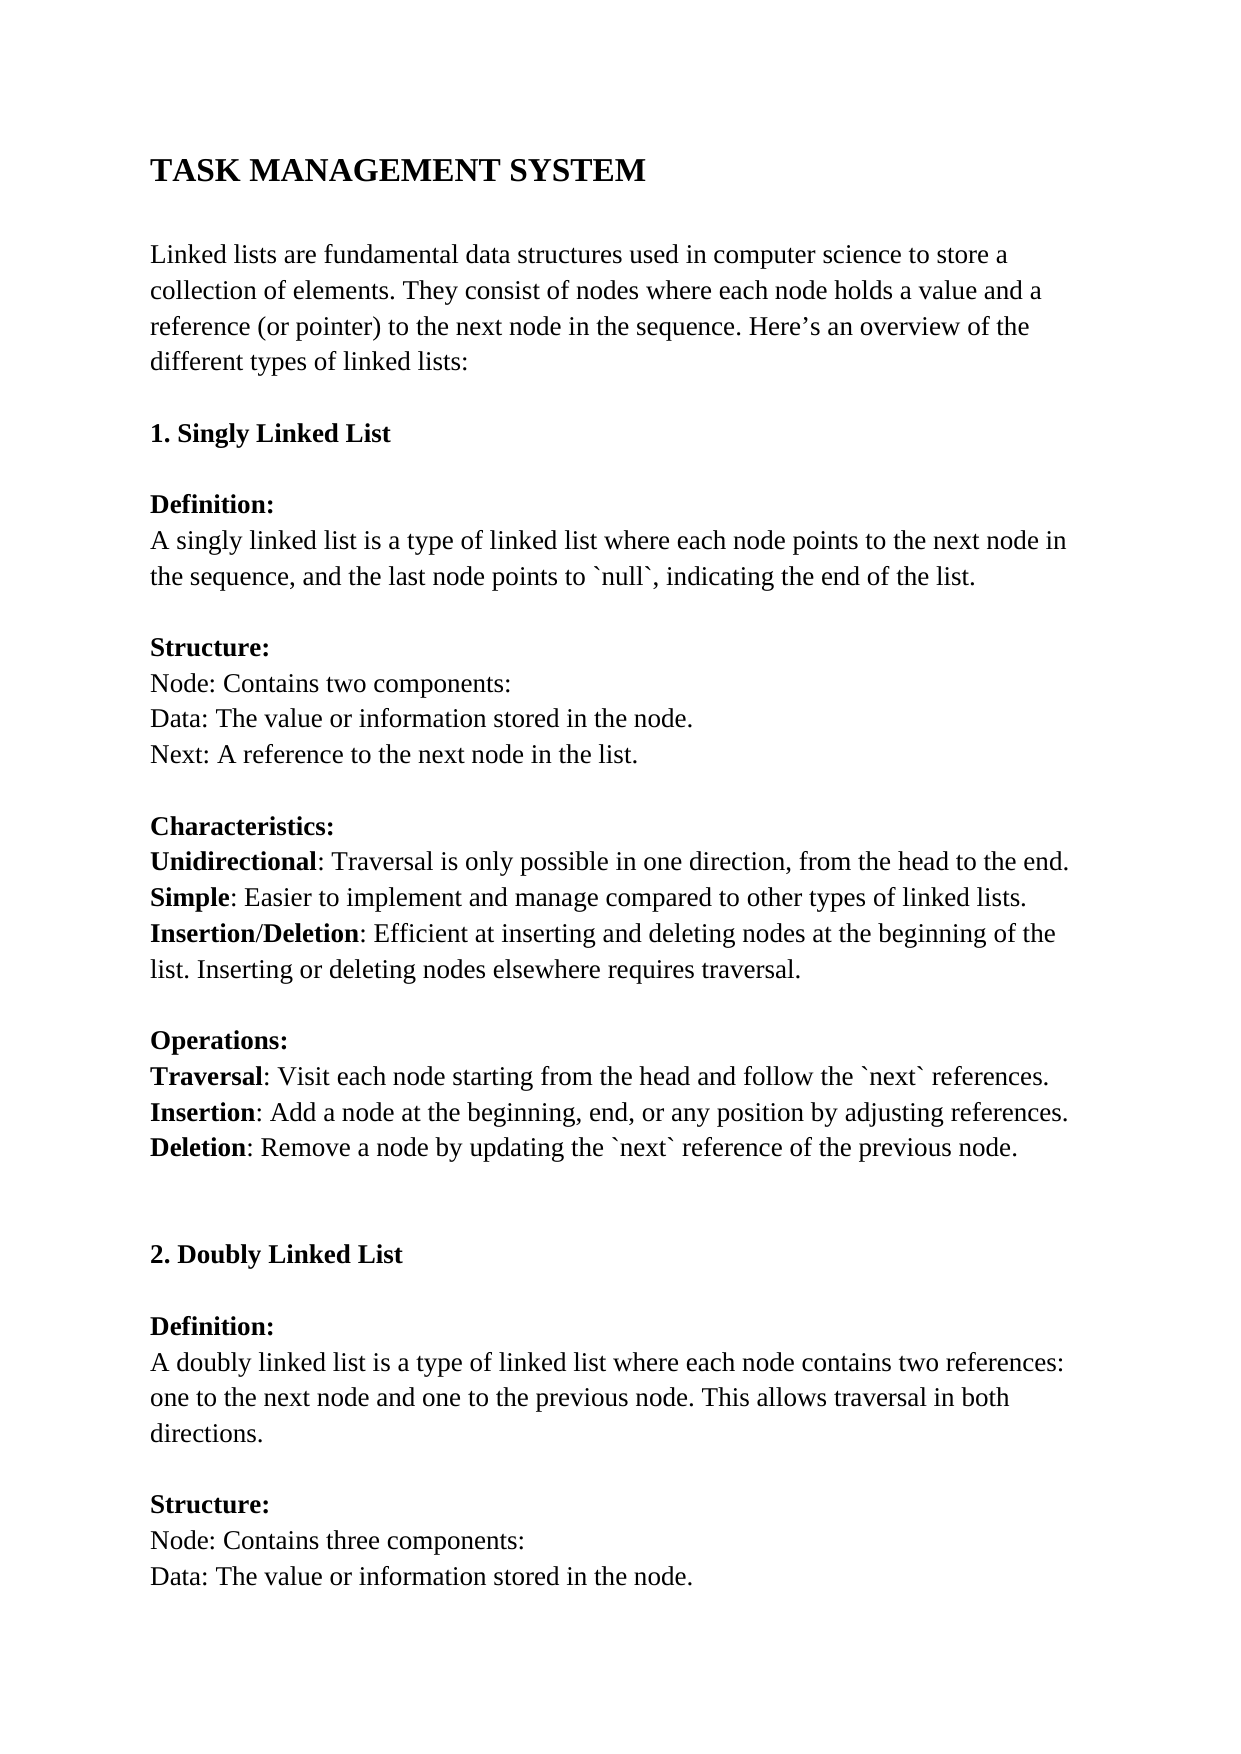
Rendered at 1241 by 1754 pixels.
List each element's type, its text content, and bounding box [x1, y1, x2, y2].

text Traversal: Visit each node starting from the head and follow the `next` references. [150, 1060, 1090, 1091]
text TASK MANAGEMENT SYSTEM [150, 150, 1090, 188]
text Node: Contains two components: [150, 667, 1090, 698]
text Deletion: Remove a node by updating the `next` reference of the previous node. [150, 1131, 1090, 1162]
text Insertion: Add a node at the beginning, end, or any position by adjusting references. [150, 1096, 1090, 1127]
text Definition: [150, 1310, 1090, 1341]
text Definition: [150, 488, 1090, 519]
text Unidirectional: Traversal is only possible in one direction, from the head to the end. [150, 846, 1090, 877]
text 1. Singly Linked List [150, 417, 1090, 448]
text Simple: Easier to implement and manage compared to other types of linked lists. [150, 881, 1090, 912]
text Structure: [150, 631, 1090, 662]
text Linked lists are fundamental data structures used in computer science to store a collection of elements. They consist of nodes where each node holds a value and a reference (or pointer) to the next node in the sequence. Here’s an overview of the different types of linked lists: [150, 238, 1090, 376]
text Characteristics: [150, 810, 1090, 841]
text Insertion/Deletion: Efficient at inserting and deleting nodes at the beginning of the list. Inserting or deleting nodes elsewhere requires traversal. [150, 917, 1090, 984]
text Operations: [150, 1024, 1090, 1055]
text Data: The value or information stored in the node. [150, 703, 1090, 734]
text 2. Doubly Linked List [150, 1238, 1090, 1270]
text Data: The value or information stored in the node. [150, 1560, 1090, 1591]
text Node: Contains three components: [150, 1524, 1090, 1556]
text A doubly linked list is a type of linked list where each node contains two references: one to the next node and one to the previous node. This allows traversal in both directions. [150, 1346, 1090, 1448]
text Next: A reference to the next node in the list. [150, 738, 1090, 769]
text A singly linked list is a type of linked list where each node points to the next node in the sequence, and the last node points to `null`, indicating the end of the list. [150, 524, 1090, 591]
text Structure: [150, 1489, 1090, 1520]
